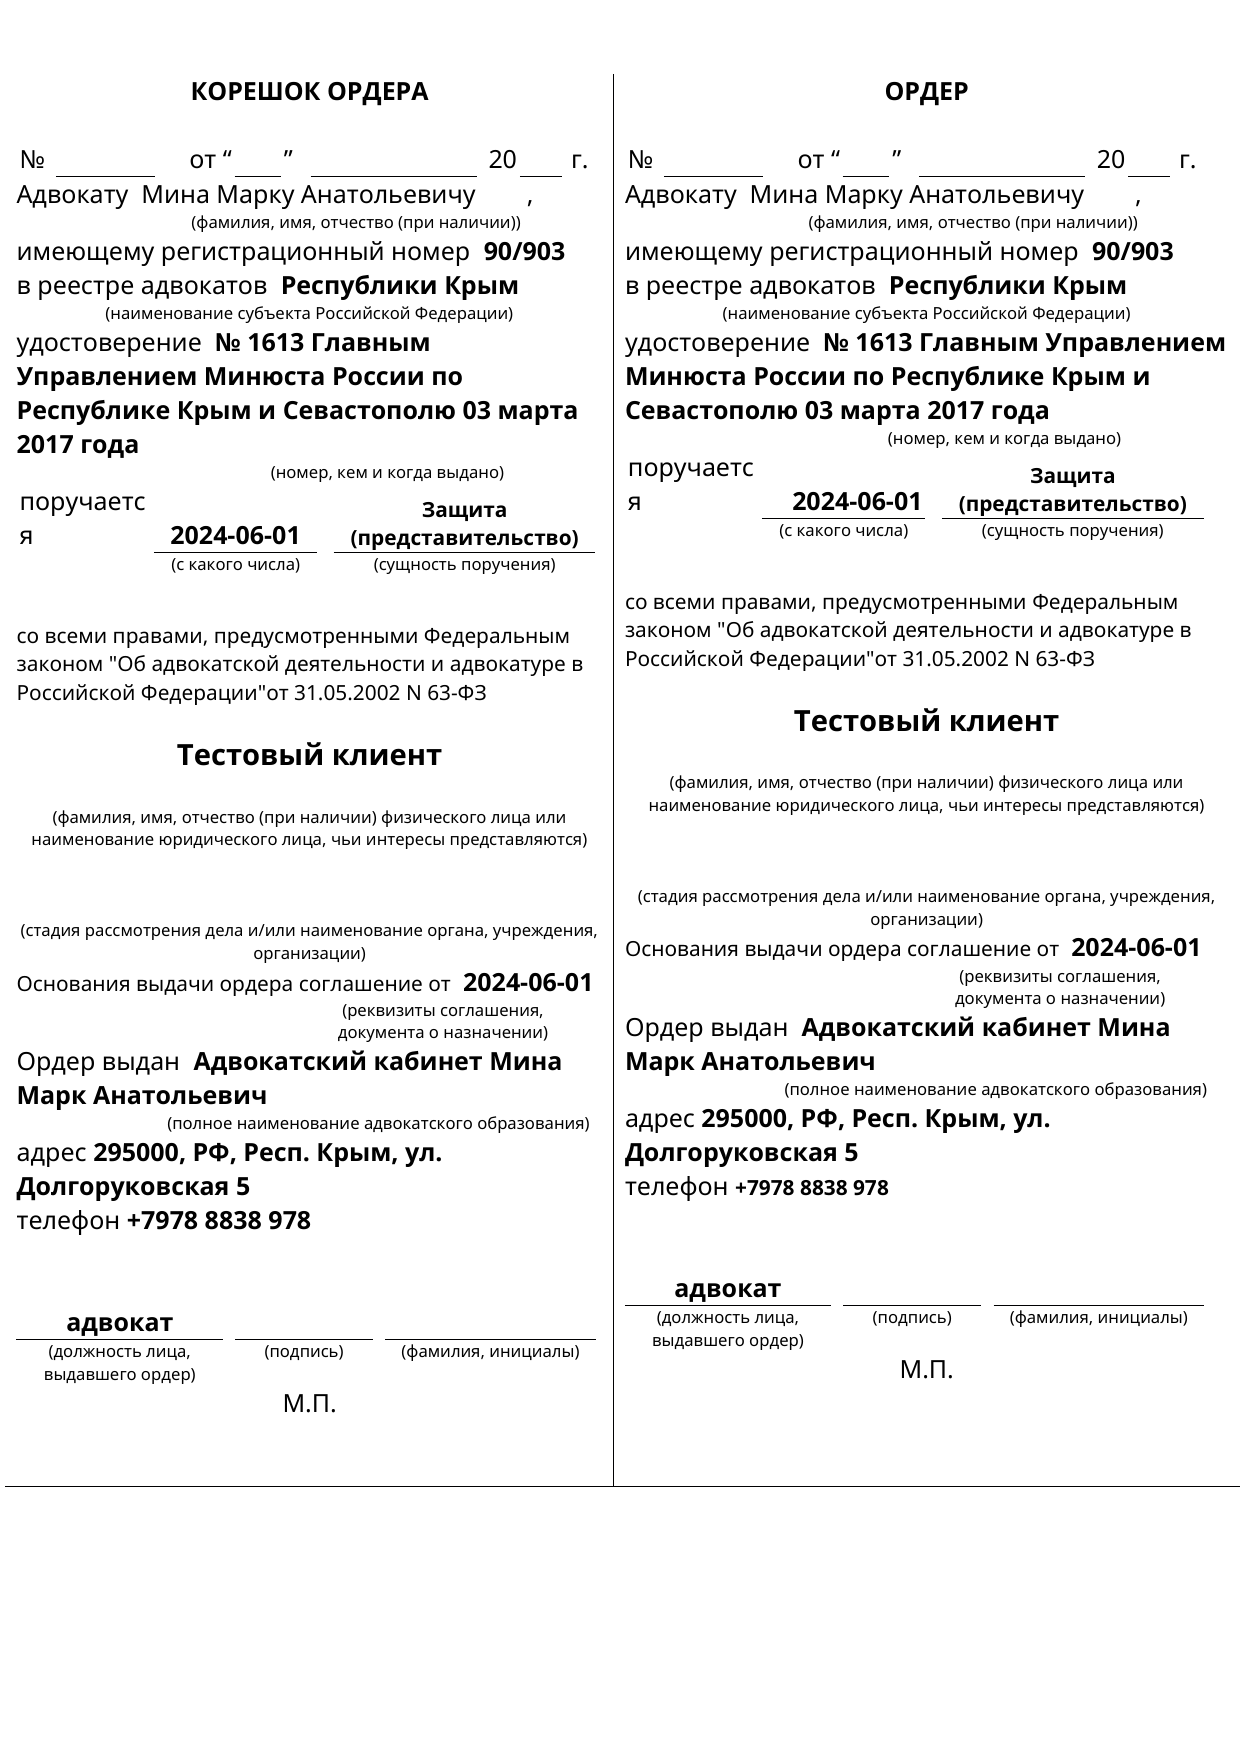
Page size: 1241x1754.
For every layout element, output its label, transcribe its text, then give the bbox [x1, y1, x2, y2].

table_header КОРЕШОК ОРДЕРА Адвокату Мина Марку Анатольевичу , (фамилия, имя, отчество (при наличии)) имеющему регистрационный номер 90/903 в реестре адвокатов Республики Крым (наименование субъекта Российской Федерации) удостоверение № 1613 Главным Управлением Минюста России по Республике Крым и Севастополю 03 марта 2017 года (номер, кем и когда выдано) со всеми правами, предусмотренными Федеральным законом "Об адвокатской деятельности и адвокатуре в Российской Федерации"от 31.05.2002 N 63-ФЗ Тестовый клиент (фамилия, имя, отчество (при наличии) физического лица или наименование юридического лица, чьи интересы представляются) (стадия рассмотрения дела и/или наименование органа, учреждения, организации) Основания выдачи ордера соглашение от 2024-06-01 (реквизиты соглашения, документа о назначении) Ордер выдан Адвокатский кабинет Мина Марк Анатольевич (полное наименование адвокатского образования) адрес 295000, РФ, Респ. Крым, ул. Долгоруковская 5 телефон +7978 8838 978 М.П. [5, 74, 613, 1486]
table_header ОРДЕР Адвокату Мина Марку Анатольевичу , (фамилия, имя, отчество (при наличии)) имеющему регистрационный номер 90/903 в реестре адвокатов Республики Крым (наименование субъекта Российской Федерации) удостоверение № 1613 Главным Управлением Минюста России по Республике Крым и Севастополю 03 марта 2017 года (номер, кем и когда выдано) со всеми правами, предусмотренными Федеральным законом "Об адвокатской деятельности и адвокатуре в Российской Федерации"от 31.05.2002 N 63-ФЗ Тестовый клиент (фамилия, имя, отчество (при наличии) физического лица или наименование юридического лица, чьи интересы представляются) (стадия рассмотрения дела и/или наименование органа, учреждения, организации) Основания выдачи ордера соглашение от 2024-06-01 (реквизиты соглашения, документа о назначении) Ордер выдан Адвокатский кабинет Мина Марк Анатольевич (полное наименование адвокатского образования) адрес 295000, РФ, Респ. Крым, ул. Долгоруковская 5 телефон +7978 8838 978 М.П. [614, 74, 1239, 1486]
